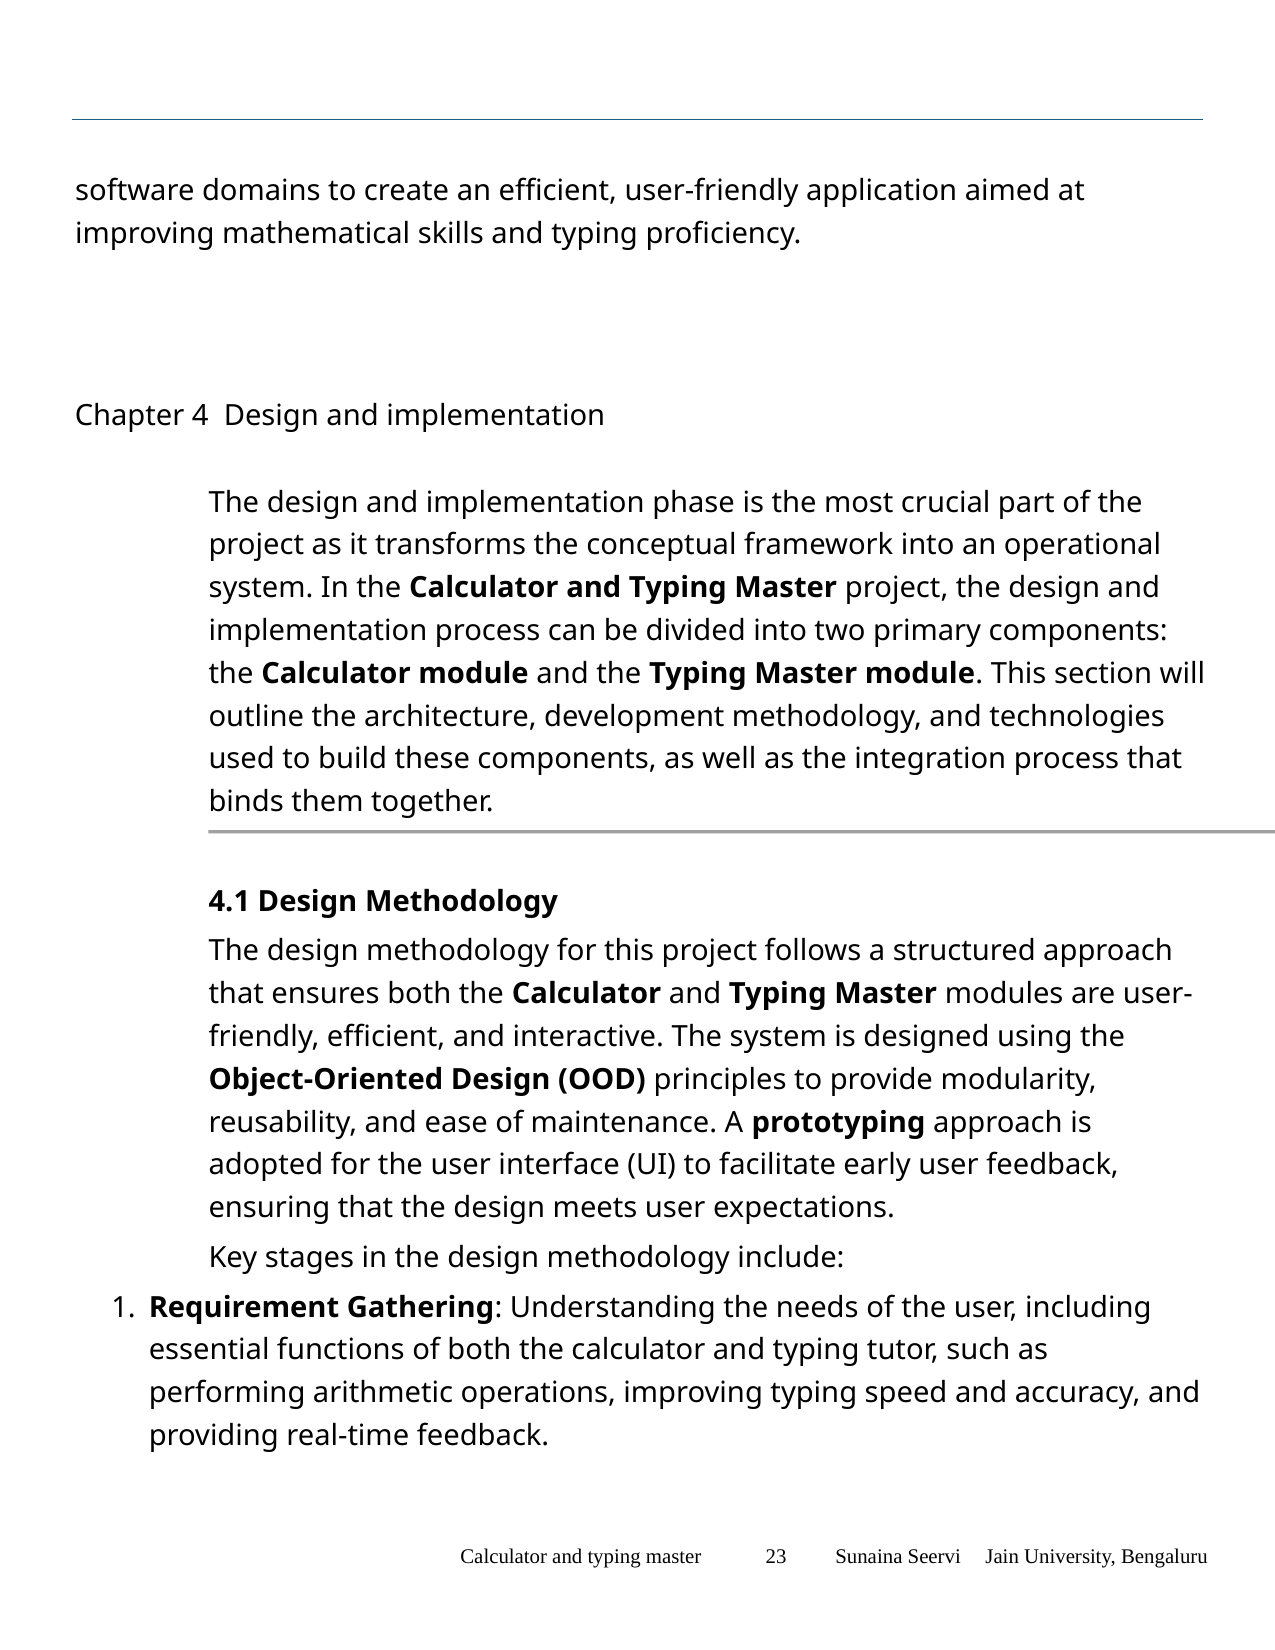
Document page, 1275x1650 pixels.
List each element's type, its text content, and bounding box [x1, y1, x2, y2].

text Key stages in the design methodology include: [208, 1236, 1208, 1276]
text Chapter 4 Design and implementation [74, 394, 1208, 434]
text The design methodology for this project follows a structured approach that ensures both the Calculator and Typing Master modules are user-friendly, efficient, and interactive. The system is designed using the Object-Oriented Design (OOD) principles to provide modularity, reusability, and ease of maintenance. A prototyping approach is adopted for the user interface (UI) to facilitate early user feedback, ensuring that the design meets user expectations. [208, 929, 1208, 1226]
text 4.1 Design Methodology [208, 880, 1208, 919]
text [75, 169, 1208, 252]
text The design and implementation phase is the most crucial part of the project as it transforms the conceptual framework into an operational system. In the Calculator and Typing Master project, the design and implementation process can be divided into two primary components: the Calculator module and the Typing Master module. This section will outline the architecture, development methodology, and technologies used to build these components, as well as the integration process that binds them together. [208, 481, 1208, 820]
list Requirement Gathering: Understanding the needs of the user, including essential functions of both the calculator and typing tutor, such as performing arithmetic operations, improving typing speed and accuracy, and providing real-time feedback. [111, 1286, 1208, 1454]
